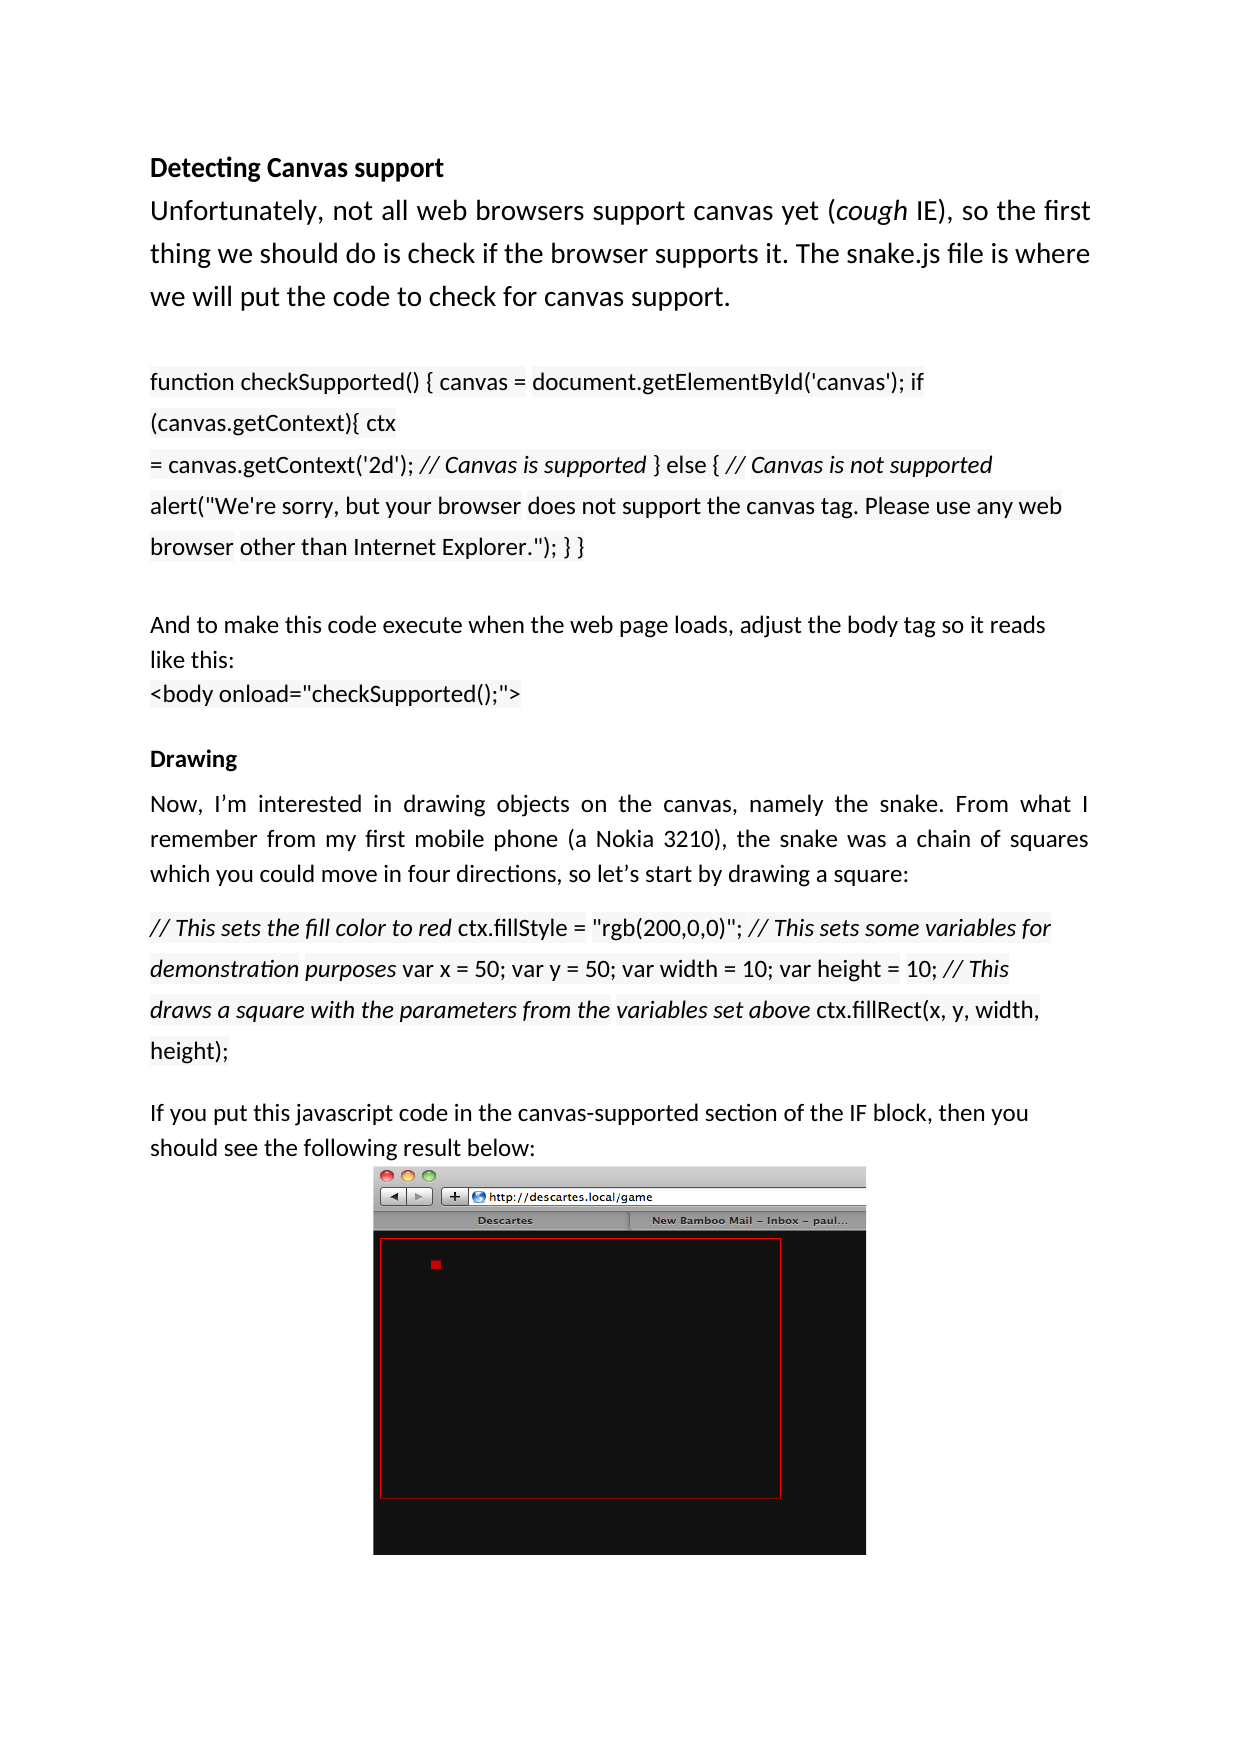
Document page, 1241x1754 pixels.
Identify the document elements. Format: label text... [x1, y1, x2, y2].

text // This sets the fill color to red ctx.fillStyle = "rgb(200,0,0)"; // This sets some variables for demonstration purposes var x = 50; var y = 50; var width = 10; var height = 10; // This draws a square with the parameters from the variables set above ctx.fillRect(x, y, width, height); [150, 912, 1067, 1066]
subtitle Drawing [150, 743, 1103, 774]
text function checkSupported() { canvas = document.getElementById('canvas'); if (canvas.getContext){ ctx [150, 366, 1103, 438]
text If you put this javascript code in the canvas-supported section of the IF block, then you should see the following result below: [150, 1097, 1061, 1162]
text Unfortunately, not all web browsers support canvas yet (cough IE), so the first thing we should do is check if the browser supports it. The snake.js file is where we will put the code to check for canvas support. [150, 192, 1091, 314]
text <body onload="checkSupported();"> [150, 679, 1103, 708]
subtitle Detecting Canvas support [150, 149, 1103, 185]
text Now, I’m interested in drawing objects on the canvas, namely the snake. From what I remember from my first mobile phone (a Nokia 3210), the snake was a chain of squares which you could move in four directions, so let’s start by drawing a square: [150, 788, 1090, 888]
text = canvas.getContext('2d'); // Canvas is supported } else { // Canvas is not supported alert("We're sorry, but your browser does not support the canvas tag. Please use any web browser other than Internet Explorer."); } } [150, 449, 1067, 562]
picture [373, 1166, 867, 1555]
text And to make this code execute when the web page loads, adjust the body tag so it reads like this: [150, 609, 1058, 675]
